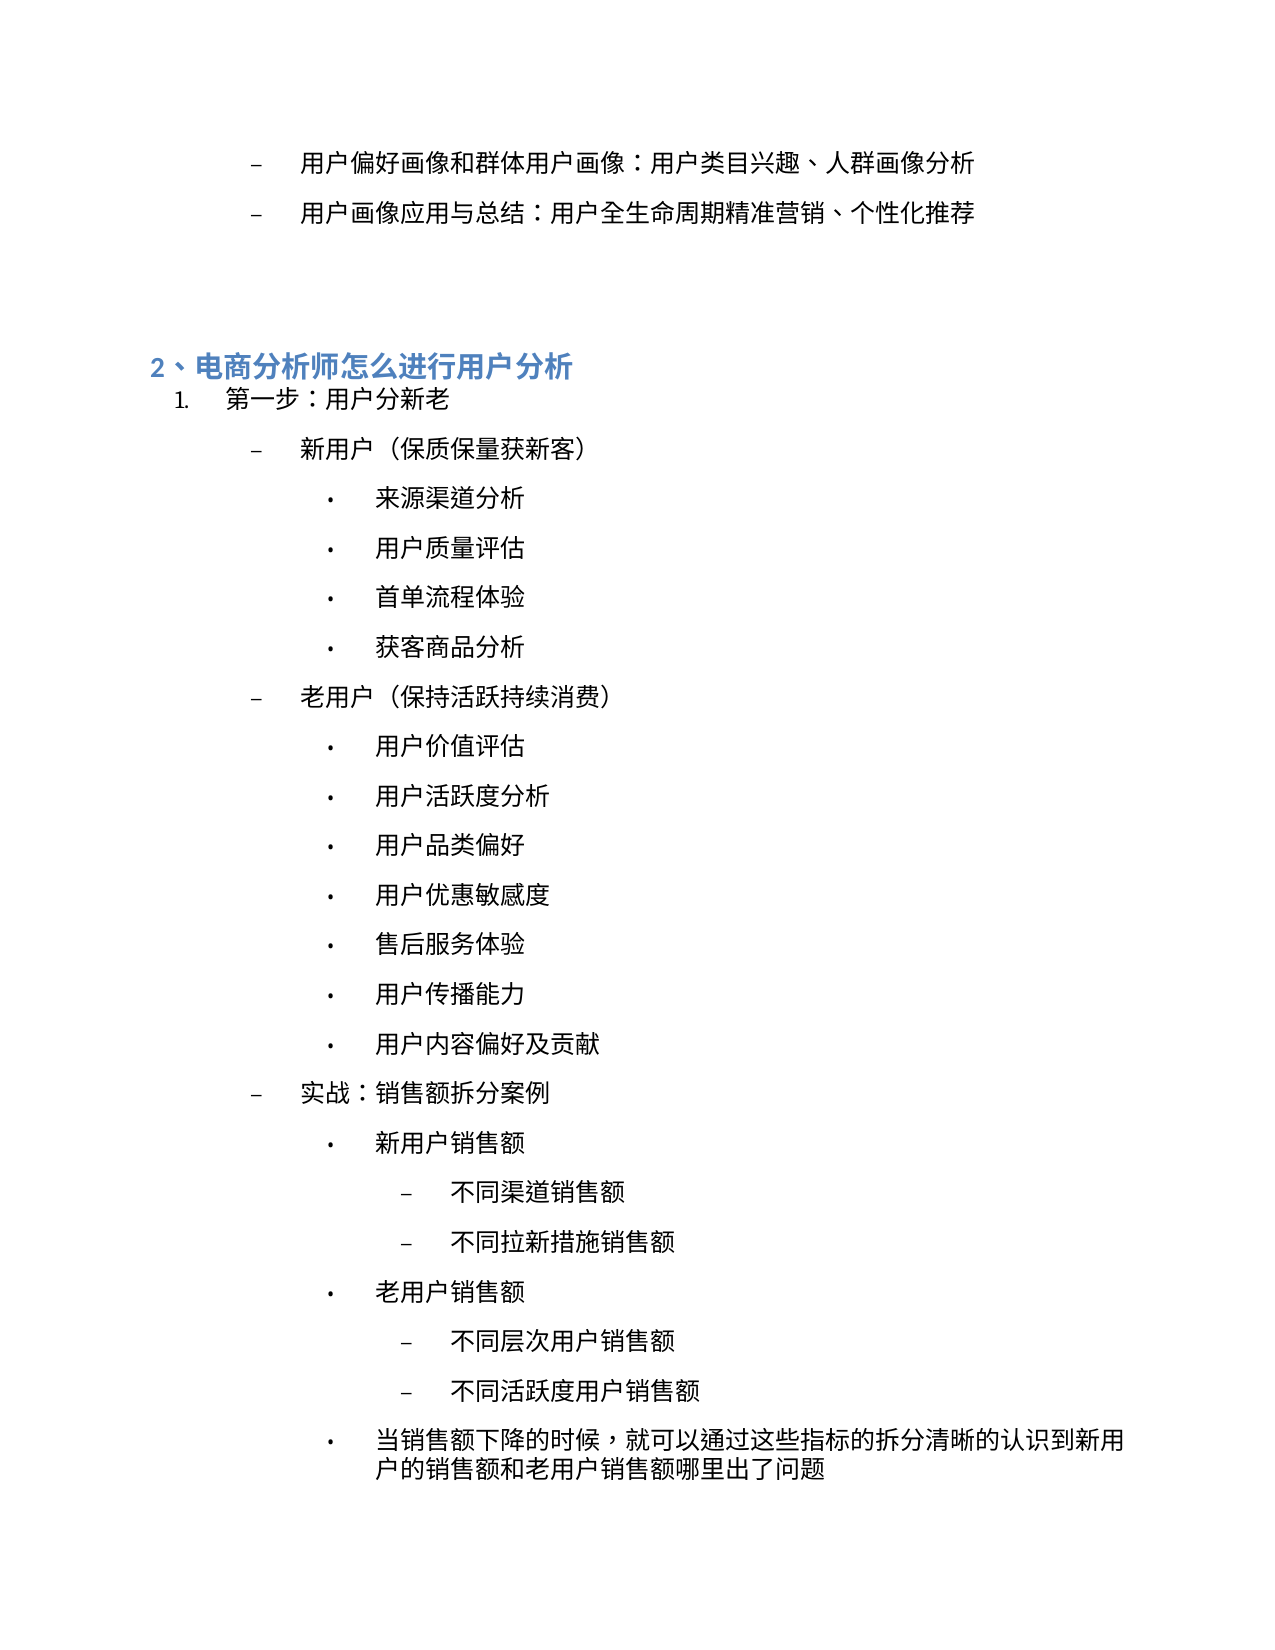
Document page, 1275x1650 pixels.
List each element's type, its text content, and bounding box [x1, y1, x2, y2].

list 老用户销售额 [325, 1278, 1125, 1307]
list 用户传播能力 [325, 981, 1125, 1010]
list 来源渠道分析 [325, 485, 1125, 514]
list 用户优惠敏感度 [325, 882, 1125, 911]
subtitle 2、电商分析师怎么进行用户分析 [150, 346, 1125, 386]
list 不同渠道销售额 [400, 1179, 1125, 1208]
list 用户偏好画像和群体用户画像：用户类目兴趣、人群画像分析 [250, 150, 1125, 179]
list 用户价值评估 [325, 733, 1125, 762]
list 实战：销售额拆分案例 [250, 1080, 1125, 1109]
list 老用户（保持活跃持续消费） [250, 683, 1125, 712]
list 用户内容偏好及贡献 [325, 1031, 1125, 1059]
list 售后服务体验 [325, 931, 1125, 960]
list 新用户销售额 [325, 1130, 1125, 1158]
list 用户品类偏好 [325, 832, 1125, 861]
list 当销售额下降的时候，就可以通过这些指标的拆分清晰的认识到新用户的销售额和老用户销售额哪里出了问题 [325, 1427, 1125, 1485]
list 获客商品分析 [325, 634, 1125, 663]
list 不同拉新措施销售额 [400, 1229, 1125, 1258]
list 用户质量评估 [325, 535, 1125, 563]
list 新用户（保质保量获新客） [250, 436, 1125, 464]
list 用户活跃度分析 [325, 783, 1125, 811]
list 用户画像应用与总结：用户全生命周期精准营销、个性化推荐 [250, 199, 1125, 228]
list 第一步：用户分新老 [175, 386, 1125, 415]
list 首单流程体验 [325, 584, 1125, 613]
list 不同层次用户销售额 [400, 1328, 1125, 1357]
list 不同活跃度用户销售额 [400, 1378, 1125, 1406]
